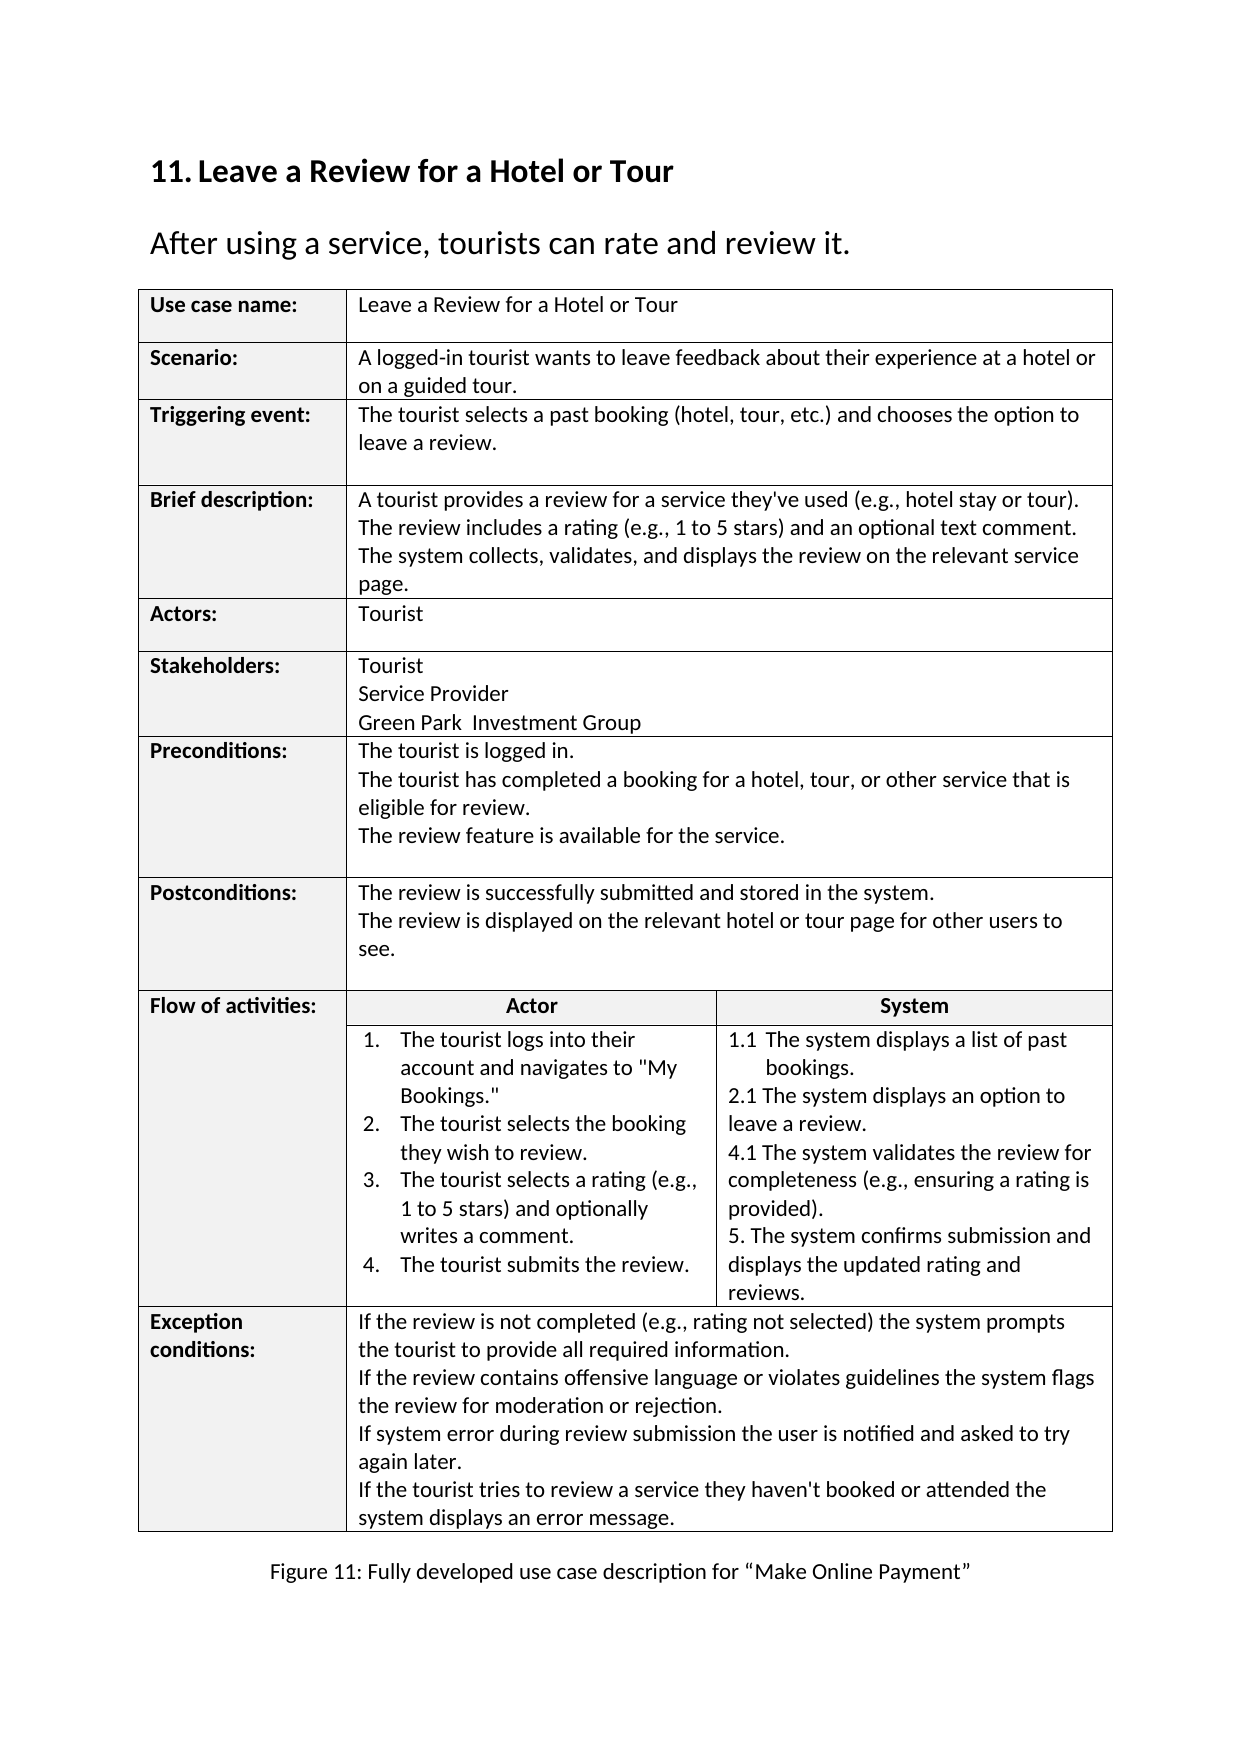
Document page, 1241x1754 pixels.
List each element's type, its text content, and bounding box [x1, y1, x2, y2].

table_cell If the review is not completed (e.g., rating not selected) the system prompts the tourist to provide all required information. If the review contains offensive language or violates guidelines the system flags the review for moderation or rejection. If system error during review submission the user is notified and asked to try again later. If the tourist tries to review a service they haven't booked or attended the system displays an error message. [347, 1307, 1112, 1531]
table_cell Stakeholders: [139, 652, 346, 736]
table_cell Tourist Service Provider Green Park Investment Group [347, 652, 1112, 736]
table_cell A tourist provides a review for a service they've used (e.g., hotel stay or tour). The review includes a rating (e.g., 1 to 5 stars) and an optional text comment. The system collects, validates, and displays the review on the relevant service page. [347, 486, 1112, 598]
table_cell Tourist [347, 599, 1112, 651]
text 11. Leave a Review for a Hotel or Tour [150, 150, 1090, 191]
table_cell The system displays a list of past bookings. 2.1 The system displays an option to leave a review. 4.1 The system validates the review for completeness (e.g., ensuring a rating is provided). 5. The system confirms submission and displays the updated rating and reviews. [717, 1026, 1112, 1306]
table_cell Actors: [139, 599, 346, 651]
text Figure 11: Fully developed use case description for “Make Online Payment” [150, 1557, 1090, 1585]
table_cell The tourist is logged in. The tourist has completed a booking for a hotel, tour, or other service that is eligible for review. The review feature is available for the service. [347, 737, 1112, 877]
table_cell A logged-in tourist wants to leave feedback about their experience at a hotel or on a guided tour. [347, 343, 1112, 399]
table_cell Triggering event: [139, 400, 346, 484]
table_cell The review is successfully submitted and stored in the system. The review is displayed on the relevant hotel or tour page for other users to see. [347, 878, 1112, 990]
text After using a service, tourists can rate and review it. [150, 222, 1090, 262]
table_cell Preconditions: [139, 737, 346, 877]
table_cell Actor [347, 991, 716, 1024]
table_header Use case name: [139, 290, 346, 342]
table_cell Flow of activities: [139, 991, 346, 1306]
table_cell Scenario: [139, 343, 346, 399]
table_header Leave a Review for a Hotel or Tour [347, 290, 1112, 342]
table_cell System [717, 991, 1112, 1024]
table_cell Brief description: [139, 486, 346, 598]
table_cell The tourist logs into their account and navigates to "My Bookings." The tourist selects the booking they wish to review. The tourist selects a rating (e.g., 1 to 5 stars) and optionally writes a comment. The tourist submits the review. [347, 1026, 716, 1306]
table_cell Postconditions: [139, 878, 346, 990]
table_cell Exception conditions: [139, 1307, 346, 1531]
table_cell The tourist selects a past booking (hotel, tour, etc.) and chooses the option to leave a review. [347, 400, 1112, 484]
